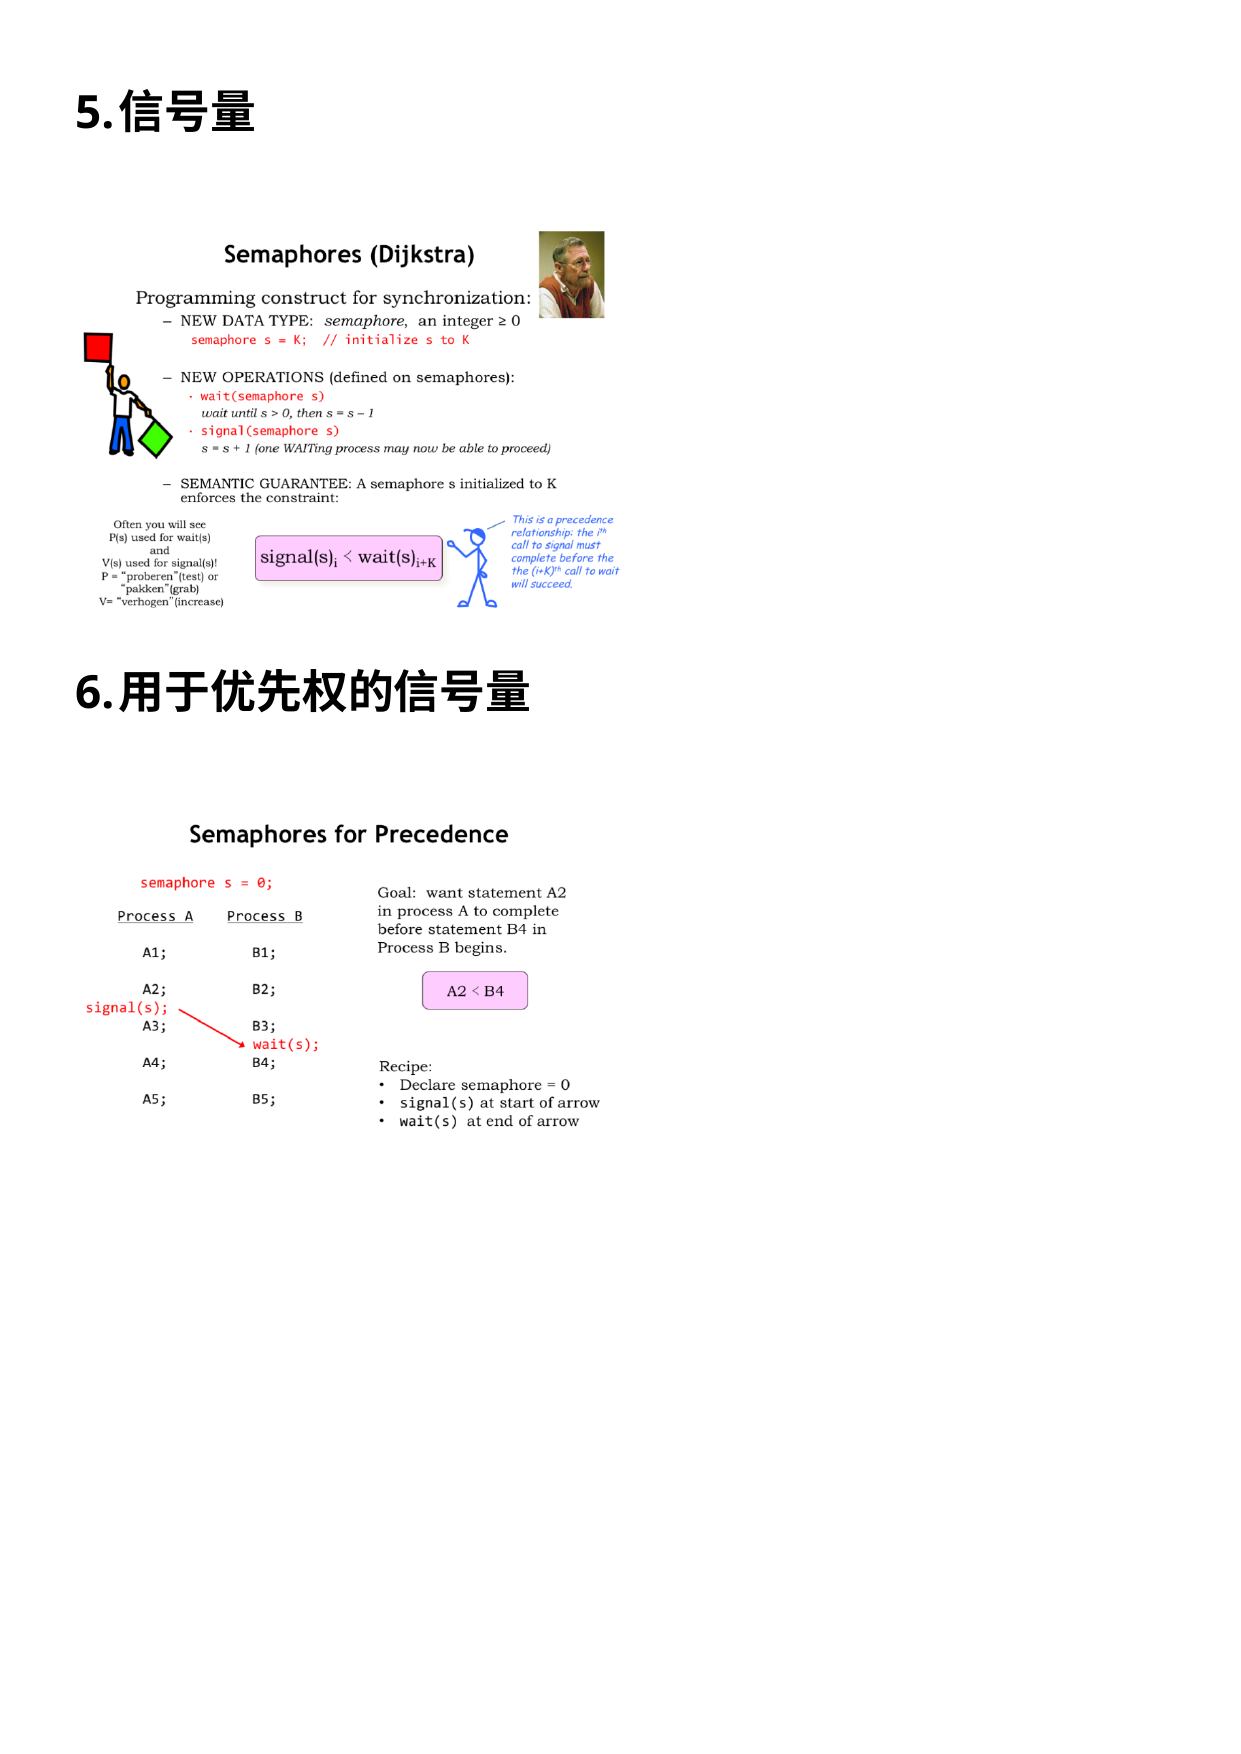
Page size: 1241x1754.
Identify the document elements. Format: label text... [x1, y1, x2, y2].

picture [75, 797, 623, 1209]
picture [75, 217, 624, 629]
subtitle 用于优先权的信号量 [75, 656, 1165, 722]
subtitle 信号量 [75, 75, 1165, 142]
